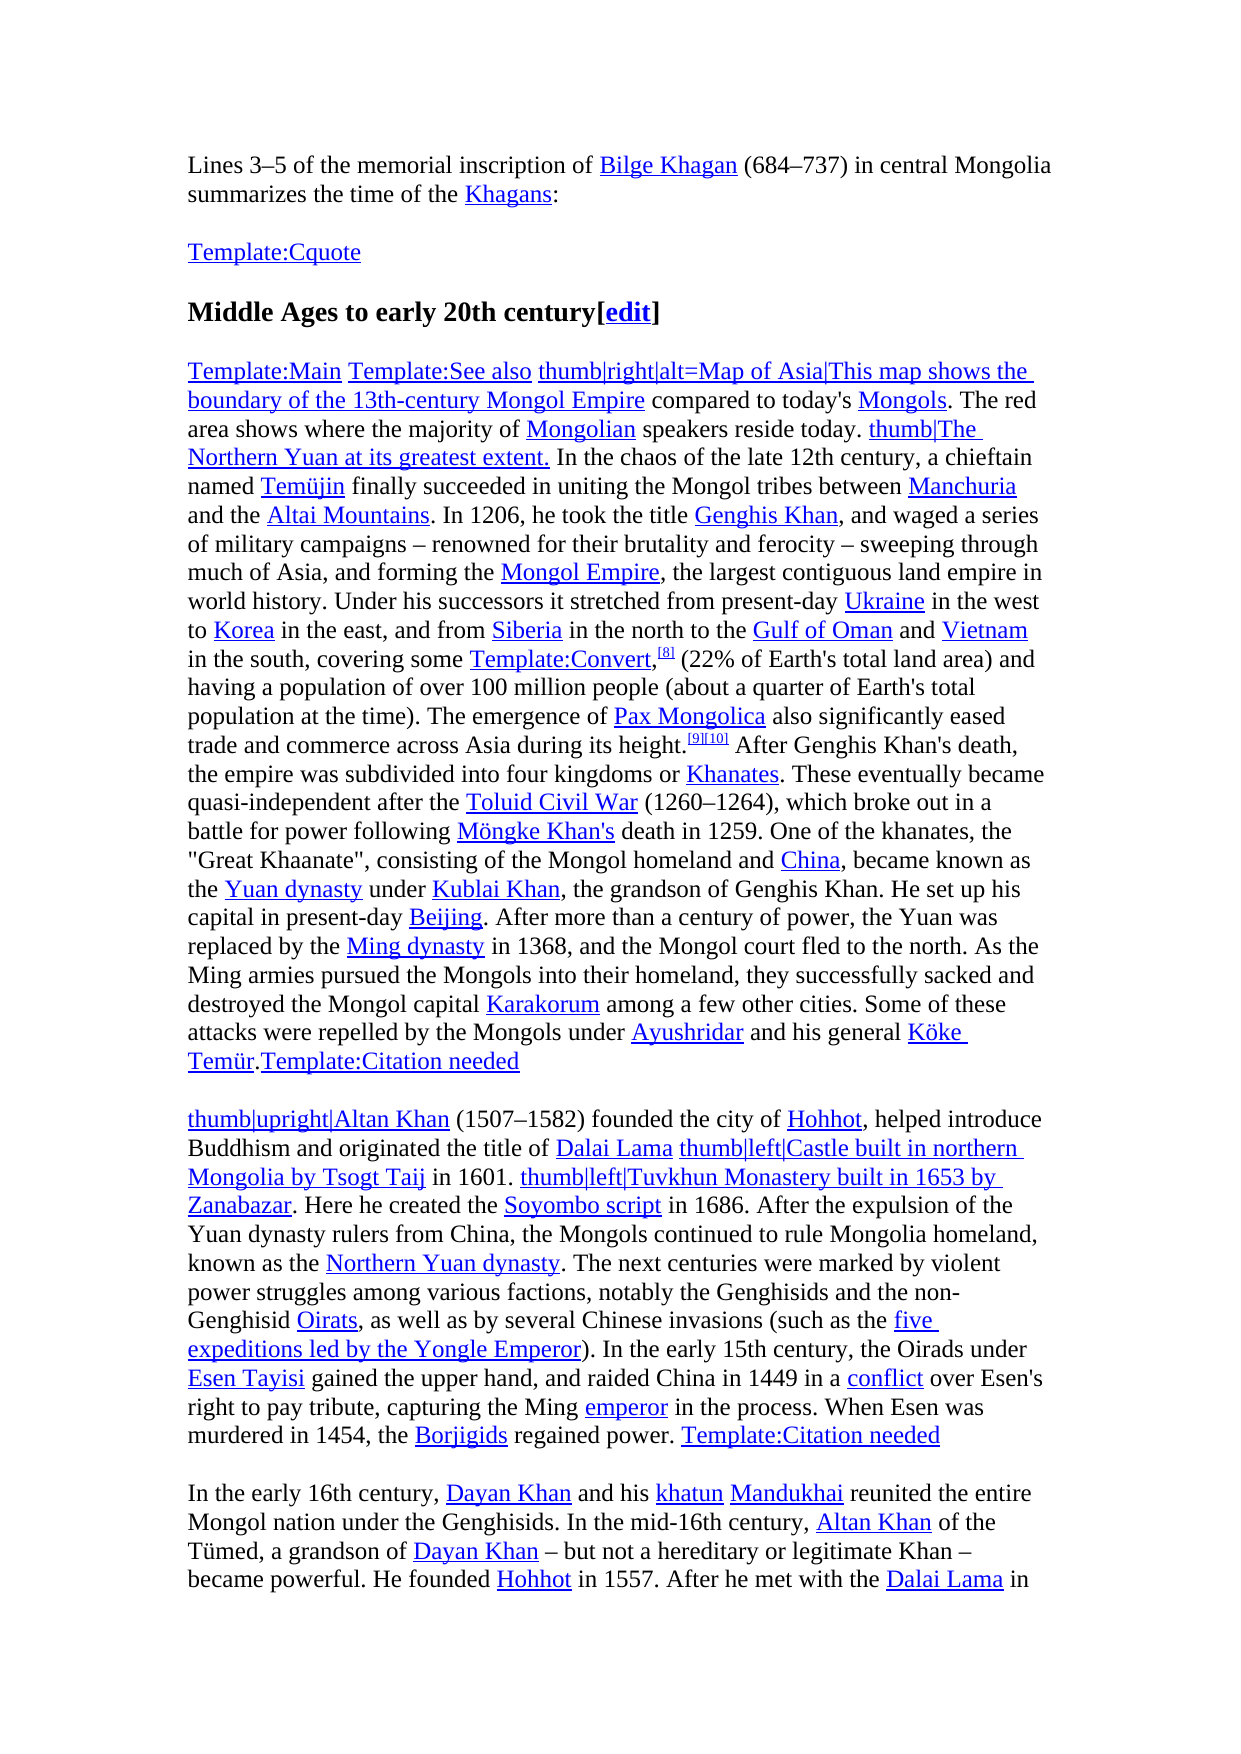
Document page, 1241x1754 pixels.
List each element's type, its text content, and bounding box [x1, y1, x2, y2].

text Template:Cquote [187, 237, 1053, 265]
text thumb|upright|Altan Khan (1507–1582) founded the city of Hohhot, helped introduce Buddhism and originated the title of Dalai Lama thumb|left|Castle built in northern Mongolia by Tsogt Taij in 1601. thumb|left|Tuvkhun Monastery built in 1653 by Zanabazar. Here he created the Soyombo script in 1686. After the expulsion of the Yuan dynasty rulers from China, the Mongols continued to rule Mongolia homeland, known as the Northern Yuan dynasty. The next centuries were marked by violent power struggles among various factions, notably the Genghisids and the non-Genghisid Oirats, as well as by several Chinese invasions (such as the five expeditions led by the Yongle Emperor). In the early 15th century, the Oirads under Esen Tayisi gained the upper hand, and raided China in 1449 in a conflict over Esen's right to pay tribute, capturing the Ming emperor in the process. When Esen was murdered in 1454, the Borjigids regained power. Template:Citation needed [187, 1104, 1053, 1449]
text Lines 3–5 of the memorial inscription of Bilge Khagan (684–737) in central Mongolia summarizes the time of the Khagans: [187, 150, 1053, 207]
subtitle Middle Ages to early 20th century[edit] [187, 294, 1053, 327]
text Template:Main Template:See also thumb|right|alt=Map of Asia|This map shows the boundary of the 13th-century Mongol Empire compared to today's Mongols. The red area shows where the majority of Mongolian speakers reside today. thumb|The Northern Yuan at its greatest extent. In the chaos of the late 12th century, a chieftain named Temüjin finally succeeded in uniting the Mongol tribes between Manchuria and the Altai Mountains. In 1206, he took the title Genghis Khan, and waged a series of military campaigns – renowned for their brutality and ferocity – sweeping through much of Asia, and forming the Mongol Empire, the largest contiguous land empire in world history. Under his successors it stretched from present-day Ukraine in the west to Korea in the east, and from Siberia in the north to the Gulf of Oman and Vietnam in the south, covering some Template:Convert,[8] (22% of Earth's total land area) and having a population of over 100 million people (about a quarter of Earth's total population at the time). The emergence of Pax Mongolica also significantly eased trade and commerce across Asia during its height.[9][10] After Genghis Khan's death, the empire was subdivided into four kingdoms or Khanates. These eventually became quasi-independent after the Toluid Civil War (1260–1264), which broke out in a battle for power following Möngke Khan's death in 1259. One of the khanates, the "Great Khaanate", consisting of the Mongol homeland and China, became known as the Yuan dynasty under Kublai Khan, the grandson of Genghis Khan. He set up his capital in present-day Beijing. After more than a century of power, the Yuan was replaced by the Ming dynasty in 1368, and the Mongol court fled to the north. As the Ming armies pursued the Mongols into their homeland, they successfully sacked and destroyed the Mongol capital Karakorum among a few other cities. Some of these attacks were repelled by the Mongols under Ayushridar and his general Köke Temür.Template:Citation needed [187, 356, 1053, 1075]
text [187, 1478, 1053, 1593]
